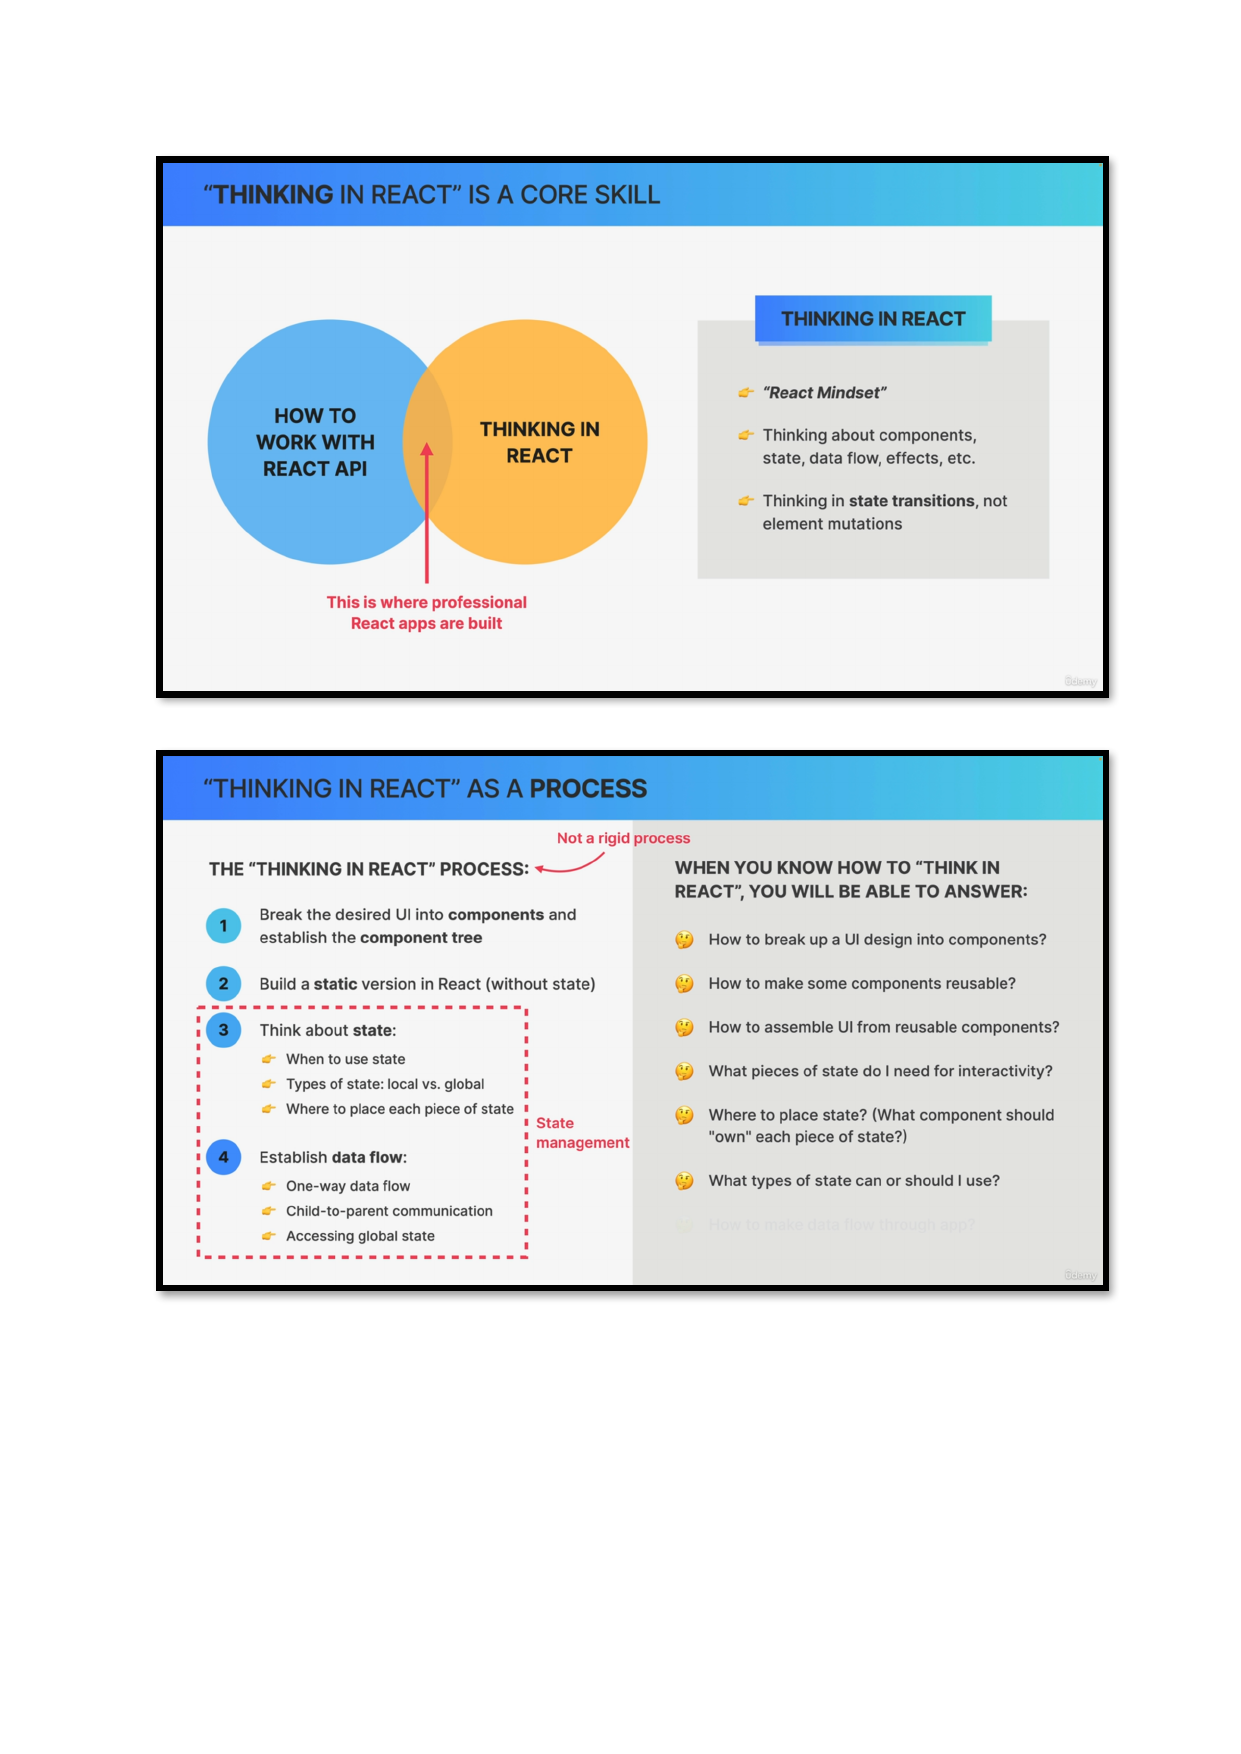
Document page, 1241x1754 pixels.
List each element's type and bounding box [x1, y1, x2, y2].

picture [163, 756, 1103, 1285]
picture [163, 163, 1103, 691]
